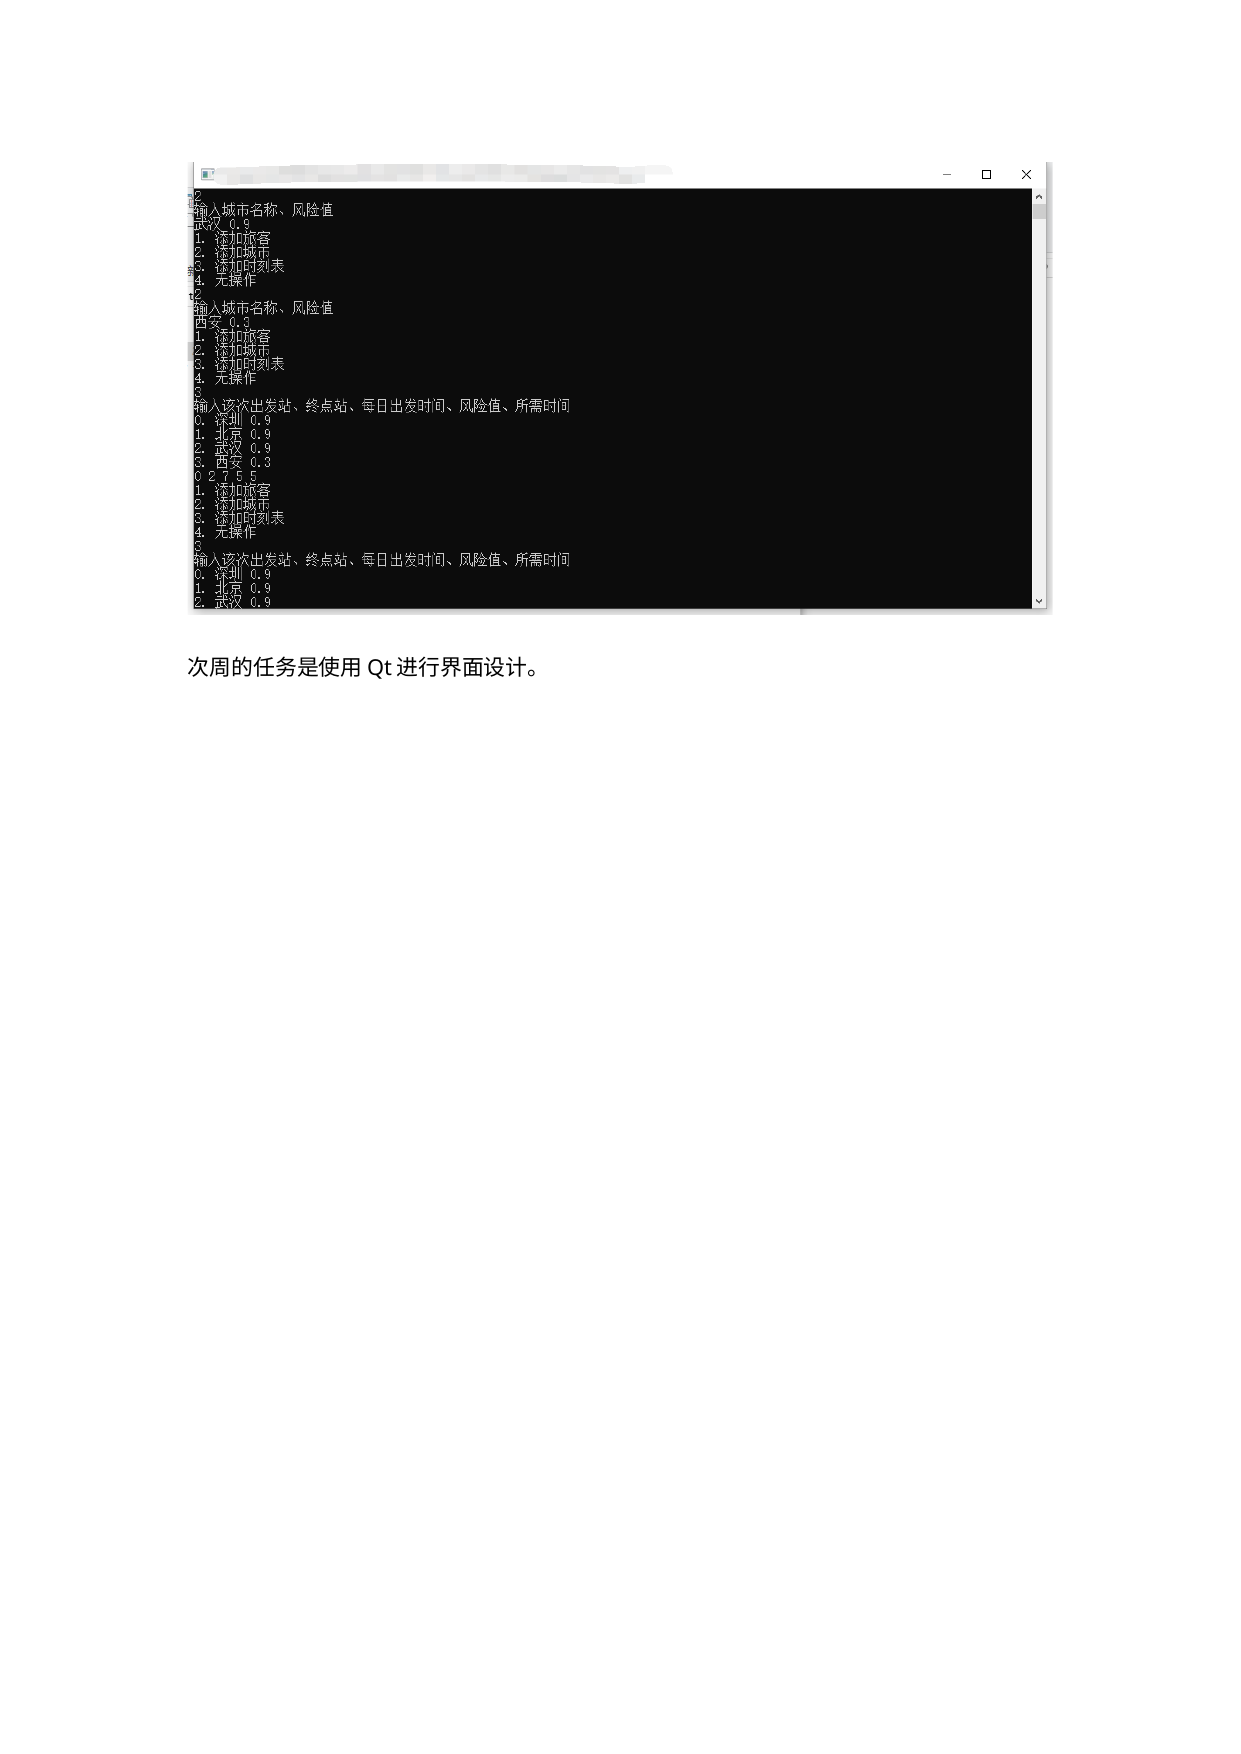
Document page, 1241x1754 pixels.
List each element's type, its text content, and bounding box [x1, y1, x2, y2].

text 次周的任务是使用Qt进行界面设计。 [187, 649, 1053, 682]
picture [187, 162, 1053, 615]
